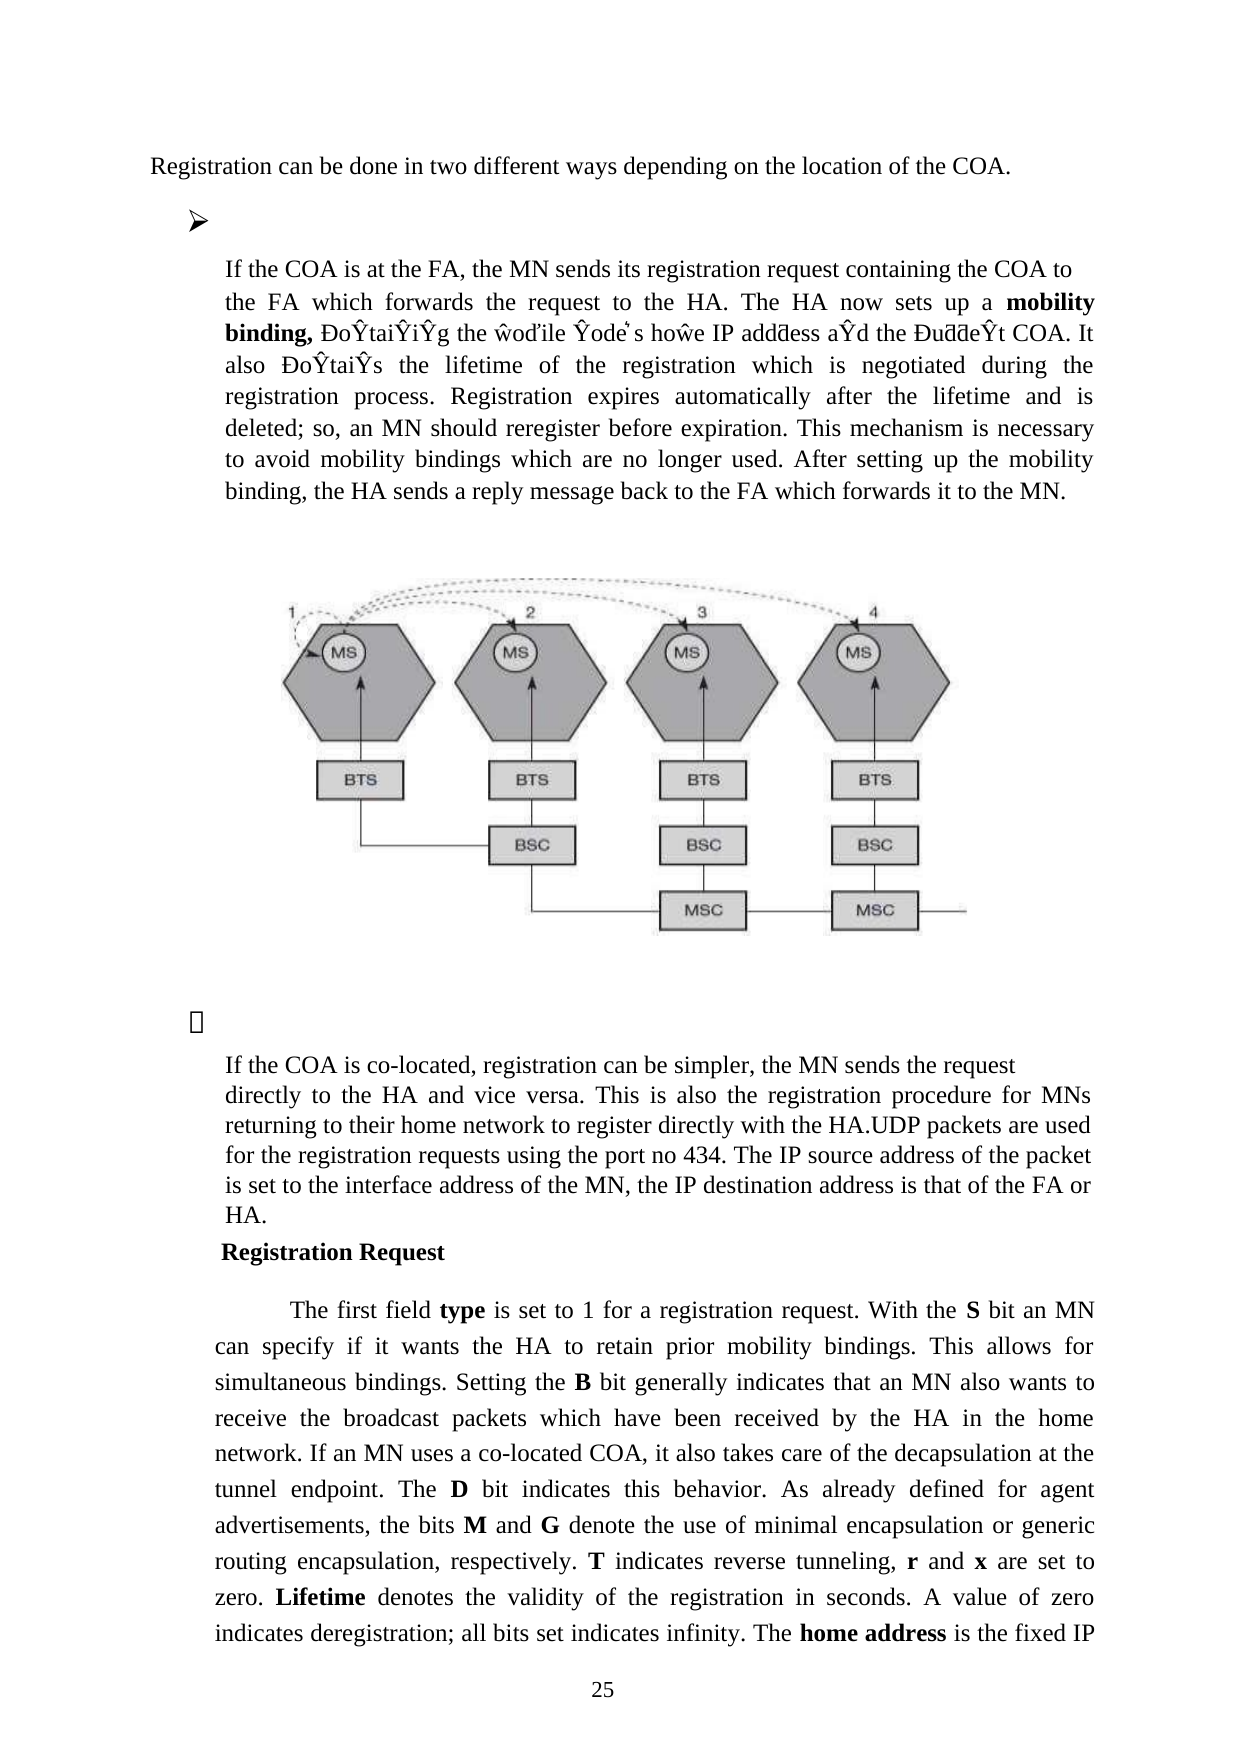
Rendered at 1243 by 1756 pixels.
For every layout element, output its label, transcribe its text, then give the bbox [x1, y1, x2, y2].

text directly to the HA and vice versa. This is also the registration procedure for MNs returning to their home network to register directly with the HA.UDP packets are used for the registration requests using the port no 434. The IP source address of the packet is set to the interface address of the MN, the IP destination address is that of the FA or HA. [225, 1080, 1092, 1229]
text If the COA is at the FA, the MN sends its registration request containing the COA to [225, 256, 1145, 283]
text the FA which forwards the request to the HA. The HA now sets up a mobility binding, ĐoŶtaiŶiŶg the ŵoďile Ŷode͛ s hoŵe IP addƌess aŶd the ĐuƌƌeŶt COA. It also ĐoŶtaiŶs the lifetime of the registration which is negotiated during the registration process. Registration expires automatically after the lifetime and is deleted; so, an MN should reregister before expiration. This mechanism is necessary to avoid mobility bindings which are no longer used. After setting up the mobility binding, the HA sends a reply message back to the FA which forwards it to the MN. [225, 287, 1095, 505]
text Registration can be done in two different ways depending on the location of the COA. [150, 151, 1145, 180]
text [214, 1295, 1095, 1647]
picture [280, 578, 968, 936]
text ⮚ [187, 187, 1145, 249]
subtitle  [187, 989, 1145, 1051]
text Registration Request [221, 1237, 1145, 1266]
text If the COA is co-located, registration can be simpler, the MN sends the request [225, 1051, 1145, 1079]
